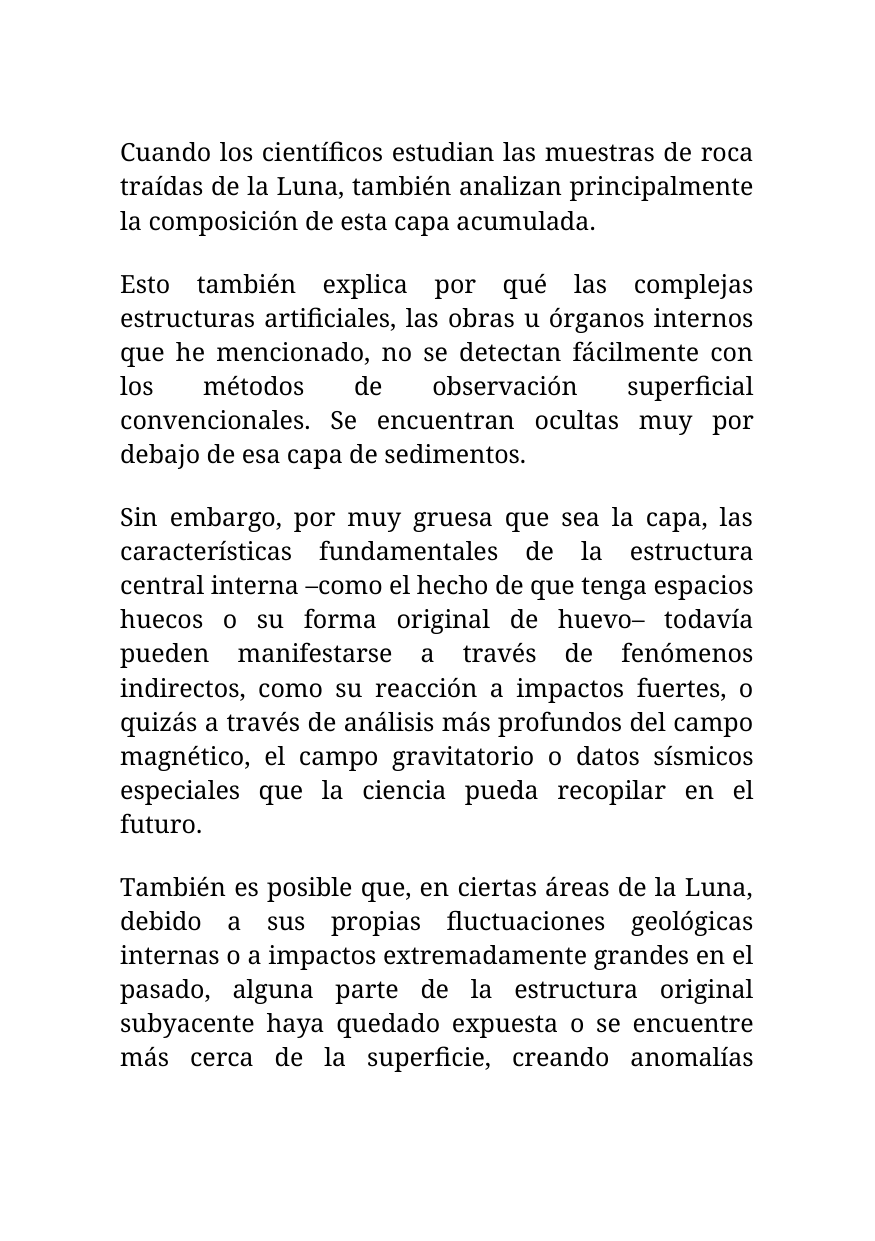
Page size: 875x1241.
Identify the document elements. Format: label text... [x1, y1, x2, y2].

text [120, 135, 754, 237]
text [120, 870, 754, 1074]
text Esto también explica por qué las complejas estructuras artificiales, las obras u órganos internos que he mencionado, no se detectan fácilmente con los métodos de observación superficial convencionales. Se encuentran ocultas muy por debajo de esa capa de sedimentos. [120, 266, 754, 471]
text Sin embargo, por muy gruesa que sea la capa, las características fundamentales de la estructura central interna –como el hecho de que tenga espacios huecos o su forma original de huevo– todavía pueden manifestarse a través de fenómenos indirectos, como su reacción a impactos fuertes, o quizás a través de análisis más profundos del campo magnético, el campo gravitatorio o datos sísmicos especiales que la ciencia pueda recopilar en el futuro. [120, 500, 754, 841]
